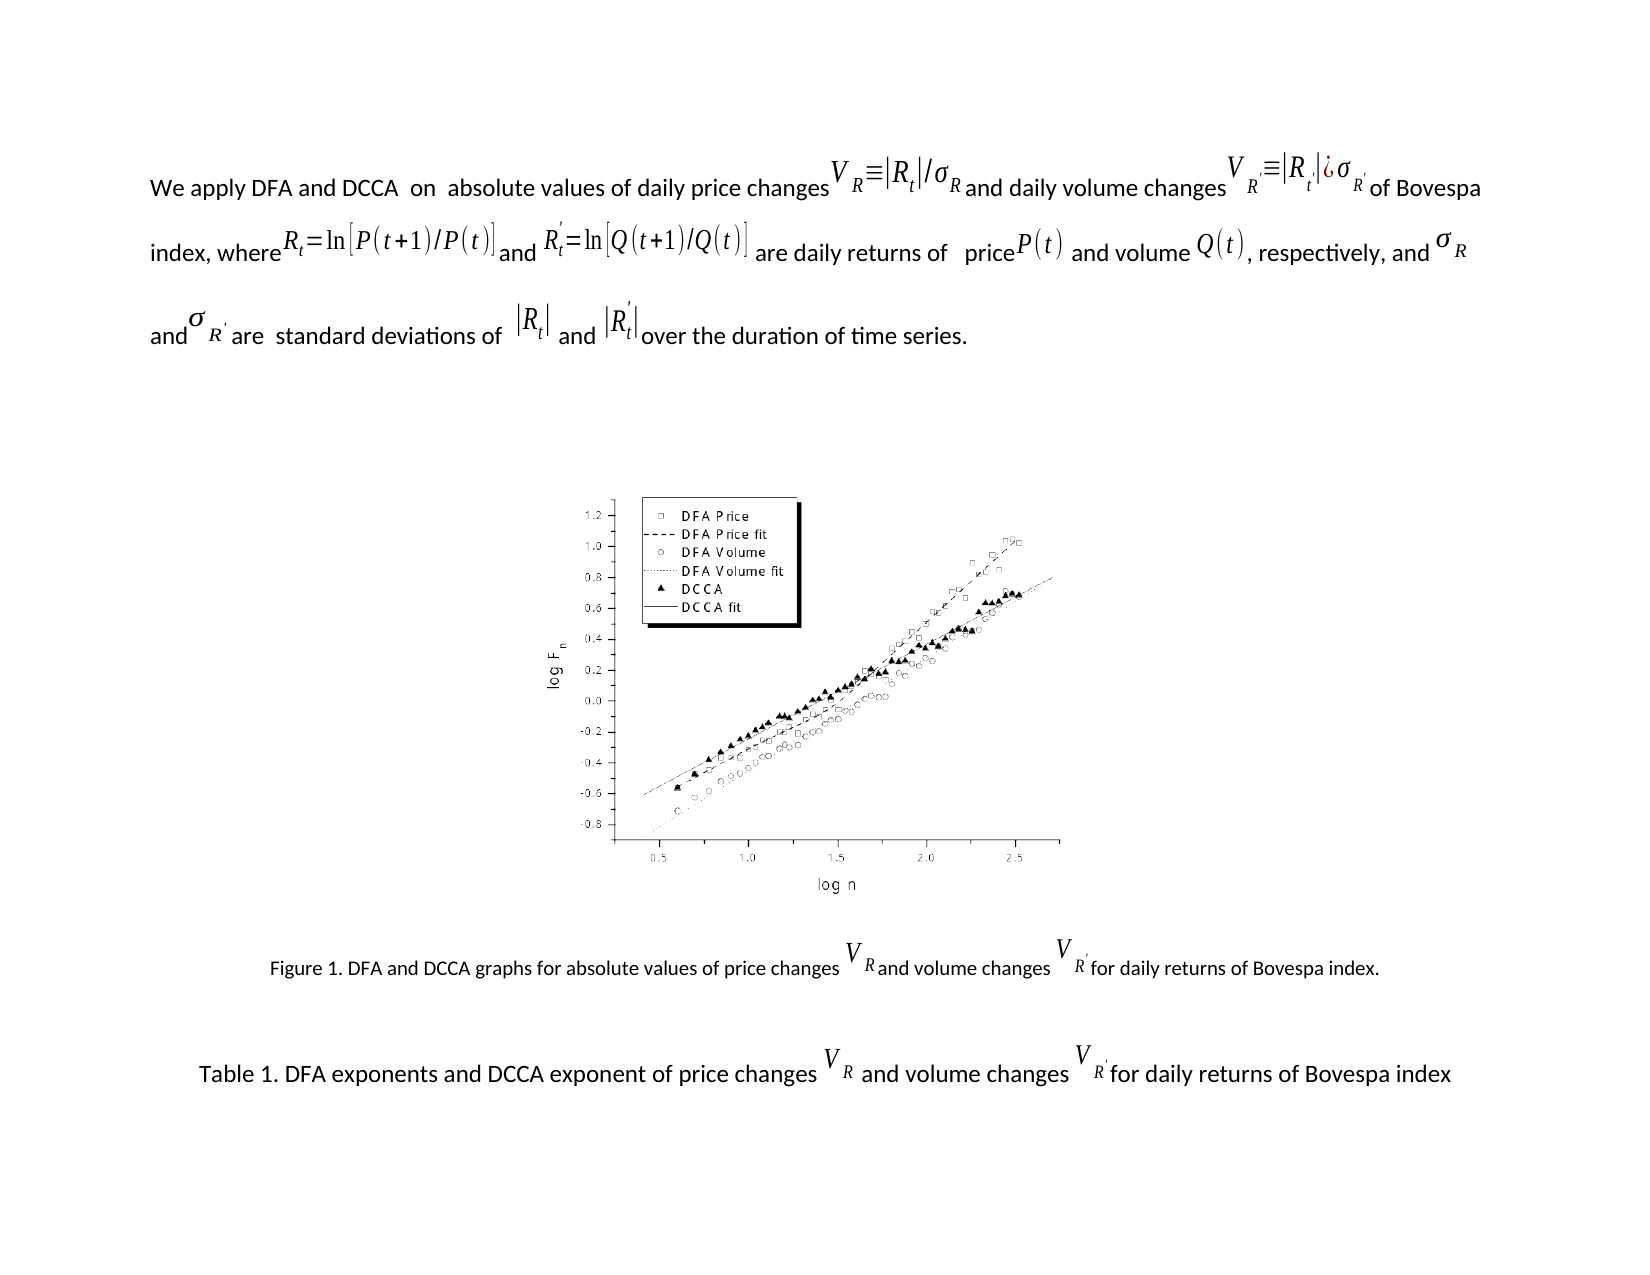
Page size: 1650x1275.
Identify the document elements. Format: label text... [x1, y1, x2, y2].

text Figure 1. DFA and DCCA graphs for absolute values of price changes and volume changes for daily returns of Bovespa index. [150, 933, 1500, 981]
text We apply DFA and DCCA on absolute values of daily price changesand daily volume changesof Bovespa index, whereand are daily returns of price and volume , respectively, and andare standard deviations of and over the duration of time series. [150, 150, 1500, 366]
text Table 1. DFA exponents and DCCA exponent of price changes and volume changes for daily returns of Bovespa index [150, 1039, 1500, 1088]
